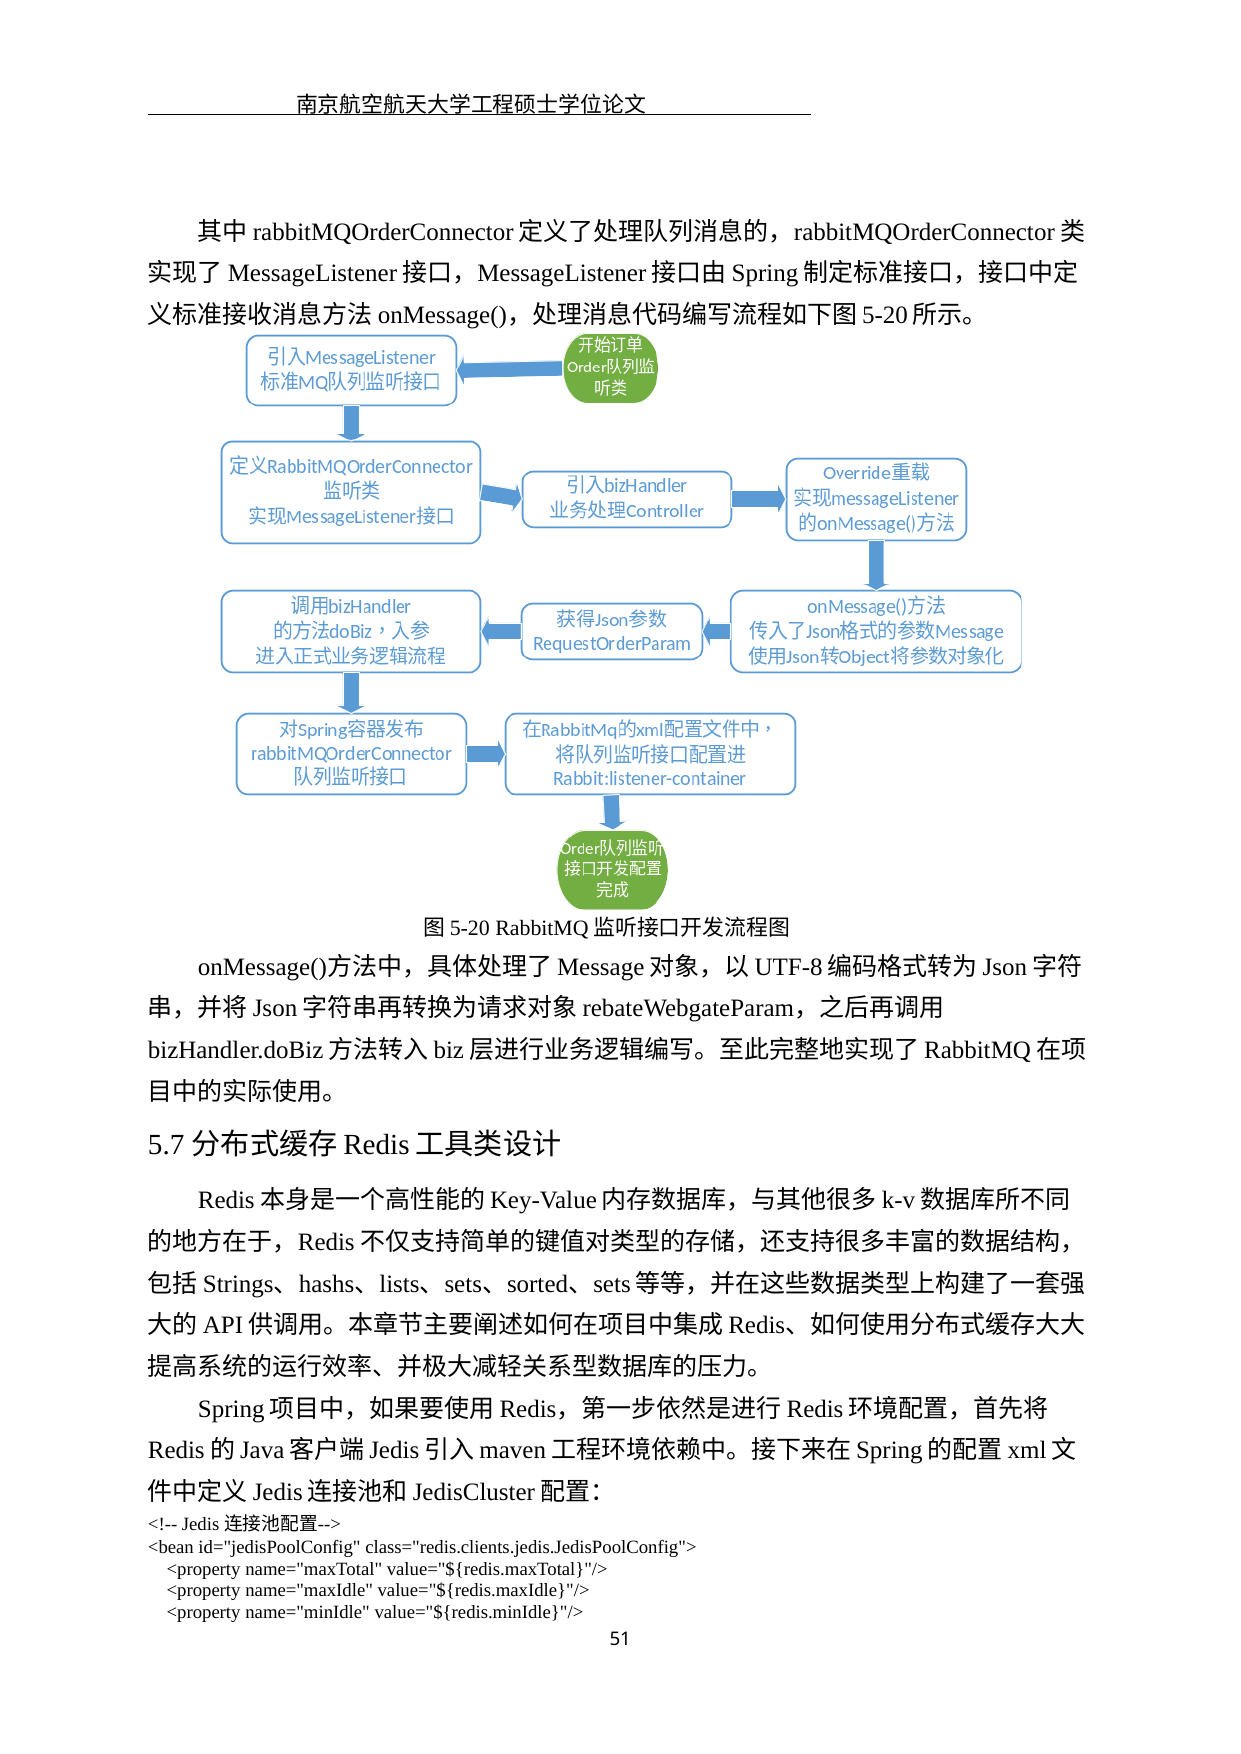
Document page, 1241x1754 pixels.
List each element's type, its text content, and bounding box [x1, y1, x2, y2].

text 其中rabbitMQOrderConnector定义了处理队列消息的，rabbitMQOrderConnector类实现了MessageListener接口，MessageListener接口由Spring制定标准接口，接口中定义标准接收消息方法onMessage()，处理消息代码编写流程如下图5-20所示。 [148, 207, 1092, 332]
text Redis本身是一个高性能的Key-Value内存数据库，与其他很多k-v数据库所不同的地方在于，Redis不仅支持简单的键值对类型的存储，还支持很多丰富的数据结构，包括Strings、hashs、lists、sets、sorted、sets等等，并在这些数据类型上构建了一套强大的API供调用。本章节主要阐述如何在项目中集成Redis、如何使用分布式缓存大大提高系统的运行效率、并极大减轻关系型数据库的压力。 [148, 1176, 1092, 1384]
text onMessage()方法中，具体处理了Message对象，以UTF-8编码格式转为Json字符串，并将Json字符串再转换为请求对象rebateWebgateParam，之后再调用bizHandler.doBiz方法转入biz层进行业务逻辑编写。至此完整地实现了RabbitMQ在项目中的实际使用。 [148, 942, 1092, 1108]
text 图5-20 RabbitMQ监听接口开发流程图 [148, 910, 1092, 942]
text Spring项目中，如果要使用Redis，第一步依然是进行Redis环境配置，首先将Redis的Java客户端Jedis引入maven工程环境依赖中。接下来在Spring的配置xml文件中定义Jedis连接池和JedisCluster配置： [148, 1384, 1092, 1509]
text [148, 1509, 1092, 1622]
text 5.7 分布式缓存Redis工具类设计 [148, 1121, 1092, 1163]
